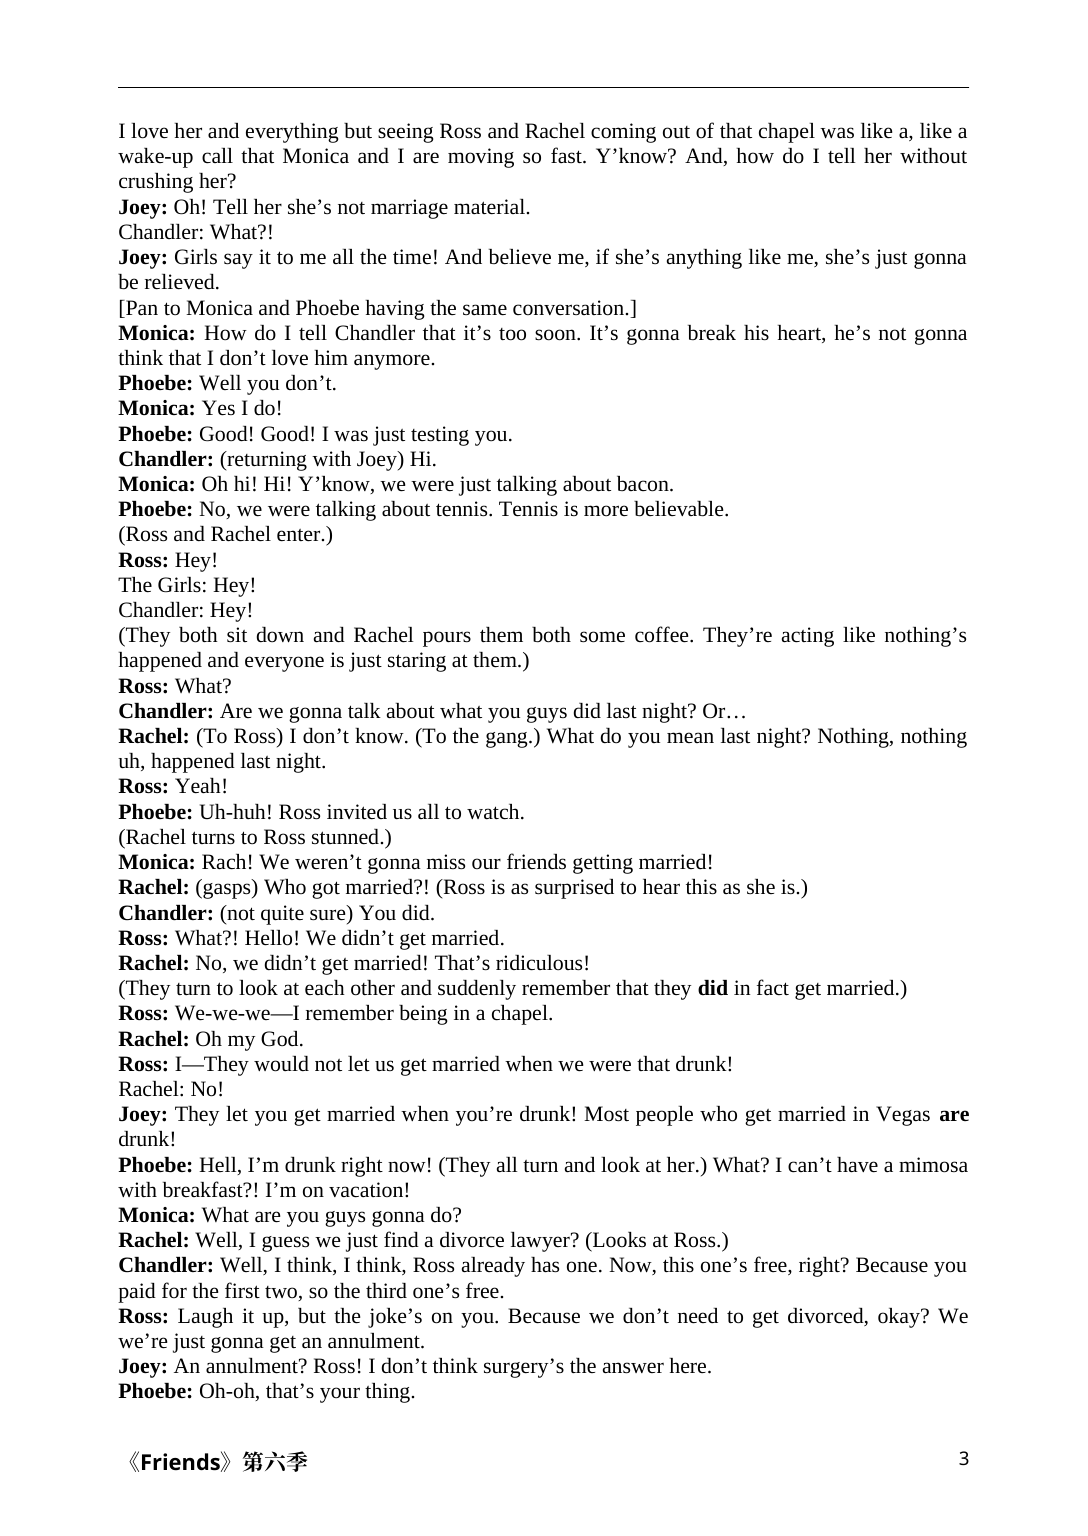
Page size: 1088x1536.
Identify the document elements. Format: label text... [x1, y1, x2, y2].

text Phoebe: Hell, I’m drunk right now! (They all turn and look at her.) What? I can’t have a mimosa with breakfast?! I’m on vacation! [118, 1152, 969, 1202]
text Ross: What?! Hello! We didn’t get married. [118, 925, 969, 950]
text Phoebe: Uh-huh! Ross invited us all to watch. [118, 799, 969, 824]
text Phoebe: Good! Good! I was just testing you. [118, 421, 969, 446]
text Rachel: Well, I guess we just find a divorce lawyer? (Looks at Ross.) [118, 1227, 969, 1252]
text Chandler: (returning with Joey) Hi. [118, 446, 969, 471]
text (Rachel turns to Ross stunned.) [118, 824, 969, 849]
text Rachel: No! [118, 1076, 969, 1101]
text Monica: Yes I do! [118, 395, 969, 421]
text Ross: What? [118, 673, 969, 698]
text (They turn to look at each other and suddenly remember that they did in fact get married.) [118, 975, 969, 1000]
text Joey: Oh! Tell her she’s not marriage material. [118, 194, 969, 219]
text Joey: They let you get married when you’re drunk! Most people who get married in Vegas are drunk! [118, 1101, 969, 1152]
text Monica: Rach! We weren’t gonna miss our friends getting married! [118, 849, 969, 874]
text Phoebe: Oh-oh, that’s your thing. [118, 1378, 969, 1404]
text (Ross and Rachel enter.) [118, 521, 969, 547]
text Ross: Laugh it up, but the joke’s on you. Because we don’t need to get divorced, okay? We we’re just gonna get an annulment. [118, 1303, 969, 1353]
text Joey: An annulment? Ross! I don’t think surgery’s the answer here. [118, 1353, 969, 1378]
text Joey: Girls say it to me all the time! And believe me, if she’s anything like me, she’s just gonna be relieved. [118, 244, 969, 294]
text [118, 118, 969, 194]
text Ross: Hey! [118, 547, 969, 572]
text Ross: Yeah! [118, 773, 969, 799]
text Rachel: No, we didn’t get married! That’s ridiculous! [118, 950, 969, 975]
text Ross: I—They would not let us get married when we were that drunk! [118, 1051, 969, 1076]
text Chandler: Hey! [118, 597, 969, 622]
text Phoebe: No, we were talking about tennis. Tennis is more believable. [118, 496, 969, 521]
text Rachel: (gasps) Who got married?! (Ross is as surprised to hear this as she is.) [118, 874, 969, 899]
text [Pan to Monica and Phoebe having the same conversation.] [118, 294, 969, 320]
text Chandler: What?! [118, 219, 969, 244]
text The Girls: Hey! [118, 572, 969, 597]
text Monica: What are you guys gonna do? [118, 1202, 969, 1227]
text Chandler: (not quite sure) You did. [118, 899, 969, 925]
text Monica: How do I tell Chandler that it’s too soon. It’s gonna break his heart, he’s not gonna think that I don’t love him anymore. [118, 320, 969, 370]
text Monica: Oh hi! Hi! Y’know, we were just talking about bacon. [118, 471, 969, 496]
text Phoebe: Well you don’t. [118, 370, 969, 395]
text (They both sit down and Rachel pours them both some coffee. They’re acting like nothing’s happened and everyone is just staring at them.) [118, 622, 969, 673]
text Rachel: Oh my God. [118, 1026, 969, 1051]
text Chandler: Well, I think, I think, Ross already has one. Now, this one’s free, right? Because you paid for the first two, so the third one’s free. [118, 1252, 969, 1303]
text Rachel: (To Ross) I don’t know. (To the gang.) What do you mean last night? Nothing, nothing uh, happened last night. [118, 723, 969, 773]
text Ross: We-we-we—I remember being in a chapel. [118, 1000, 969, 1026]
text Chandler: Are we gonna talk about what you guys did last night? Or… [118, 698, 969, 723]
